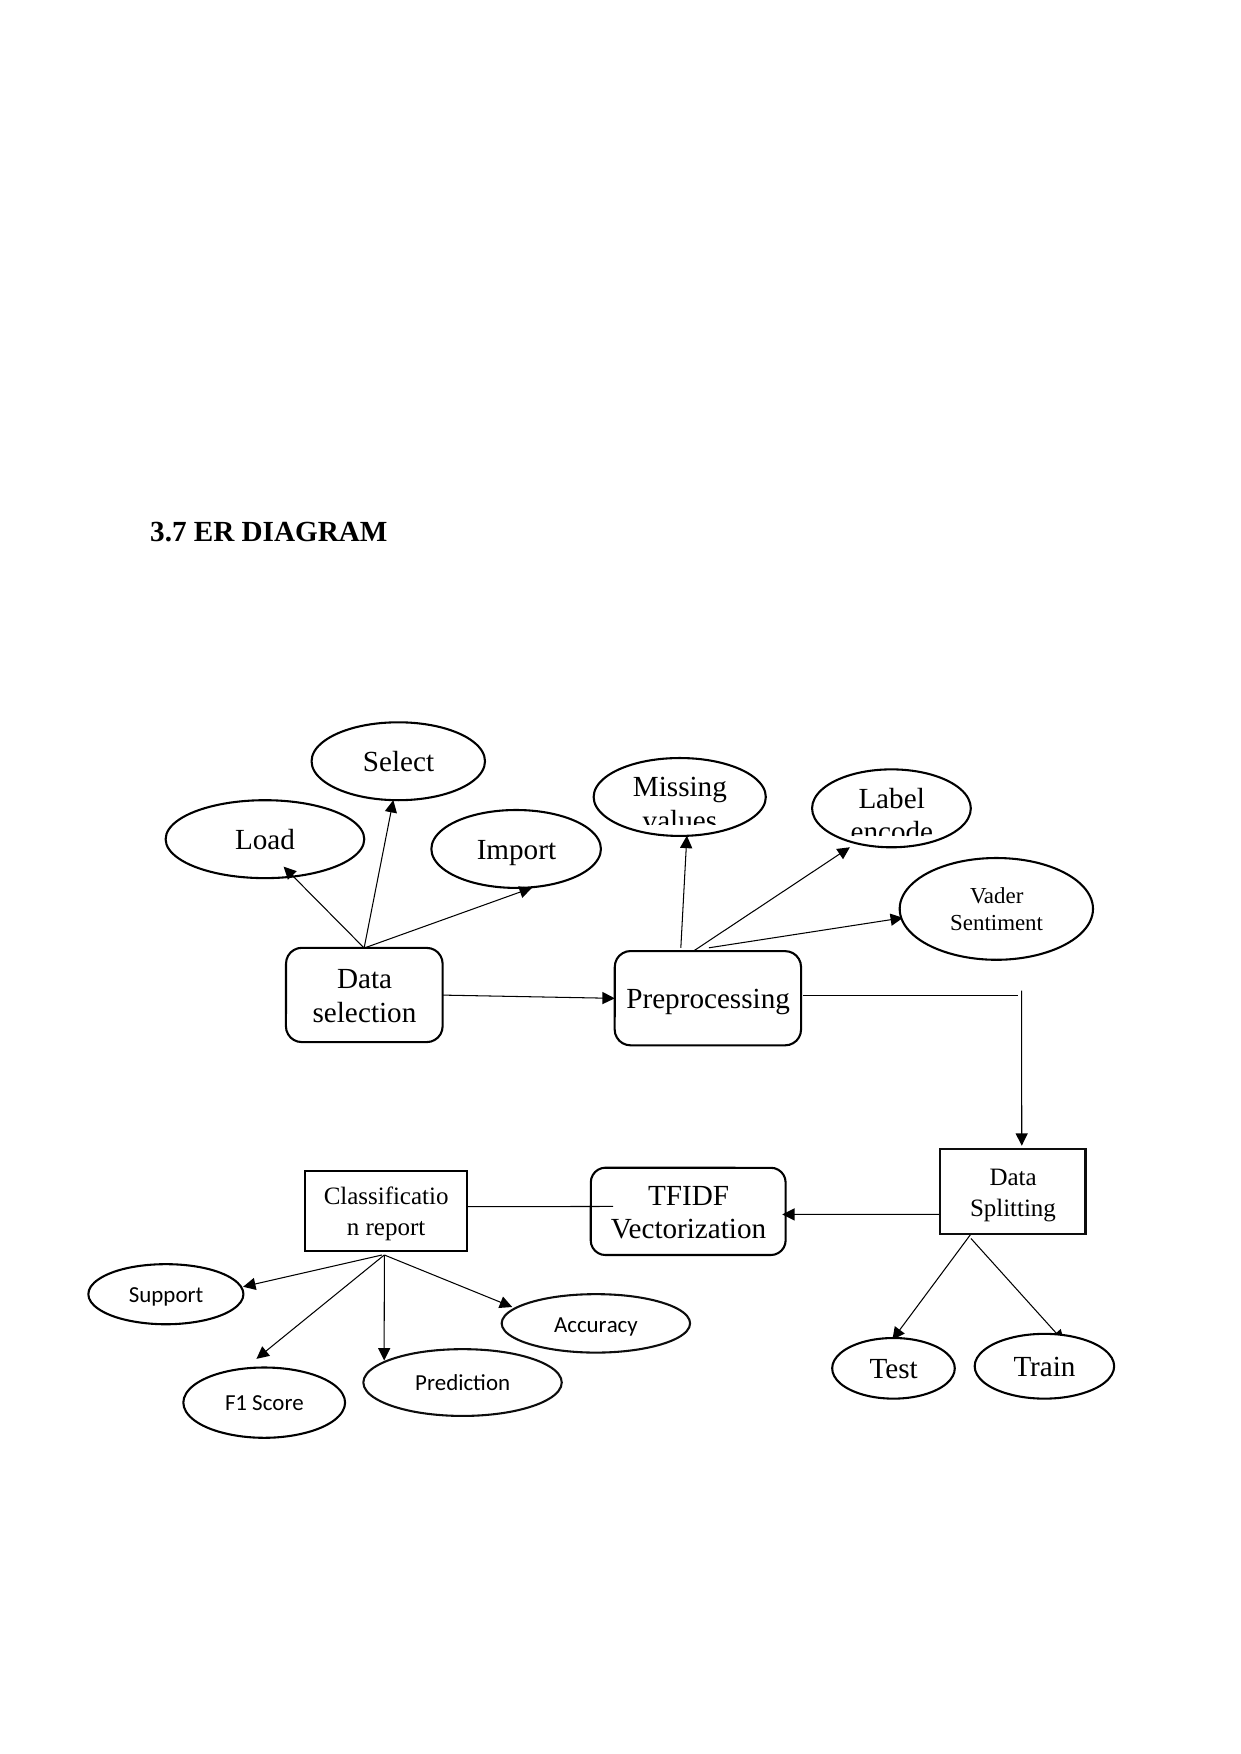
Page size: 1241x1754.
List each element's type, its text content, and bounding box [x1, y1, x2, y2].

text 3.7 ER DIAGRAM [150, 514, 1090, 548]
